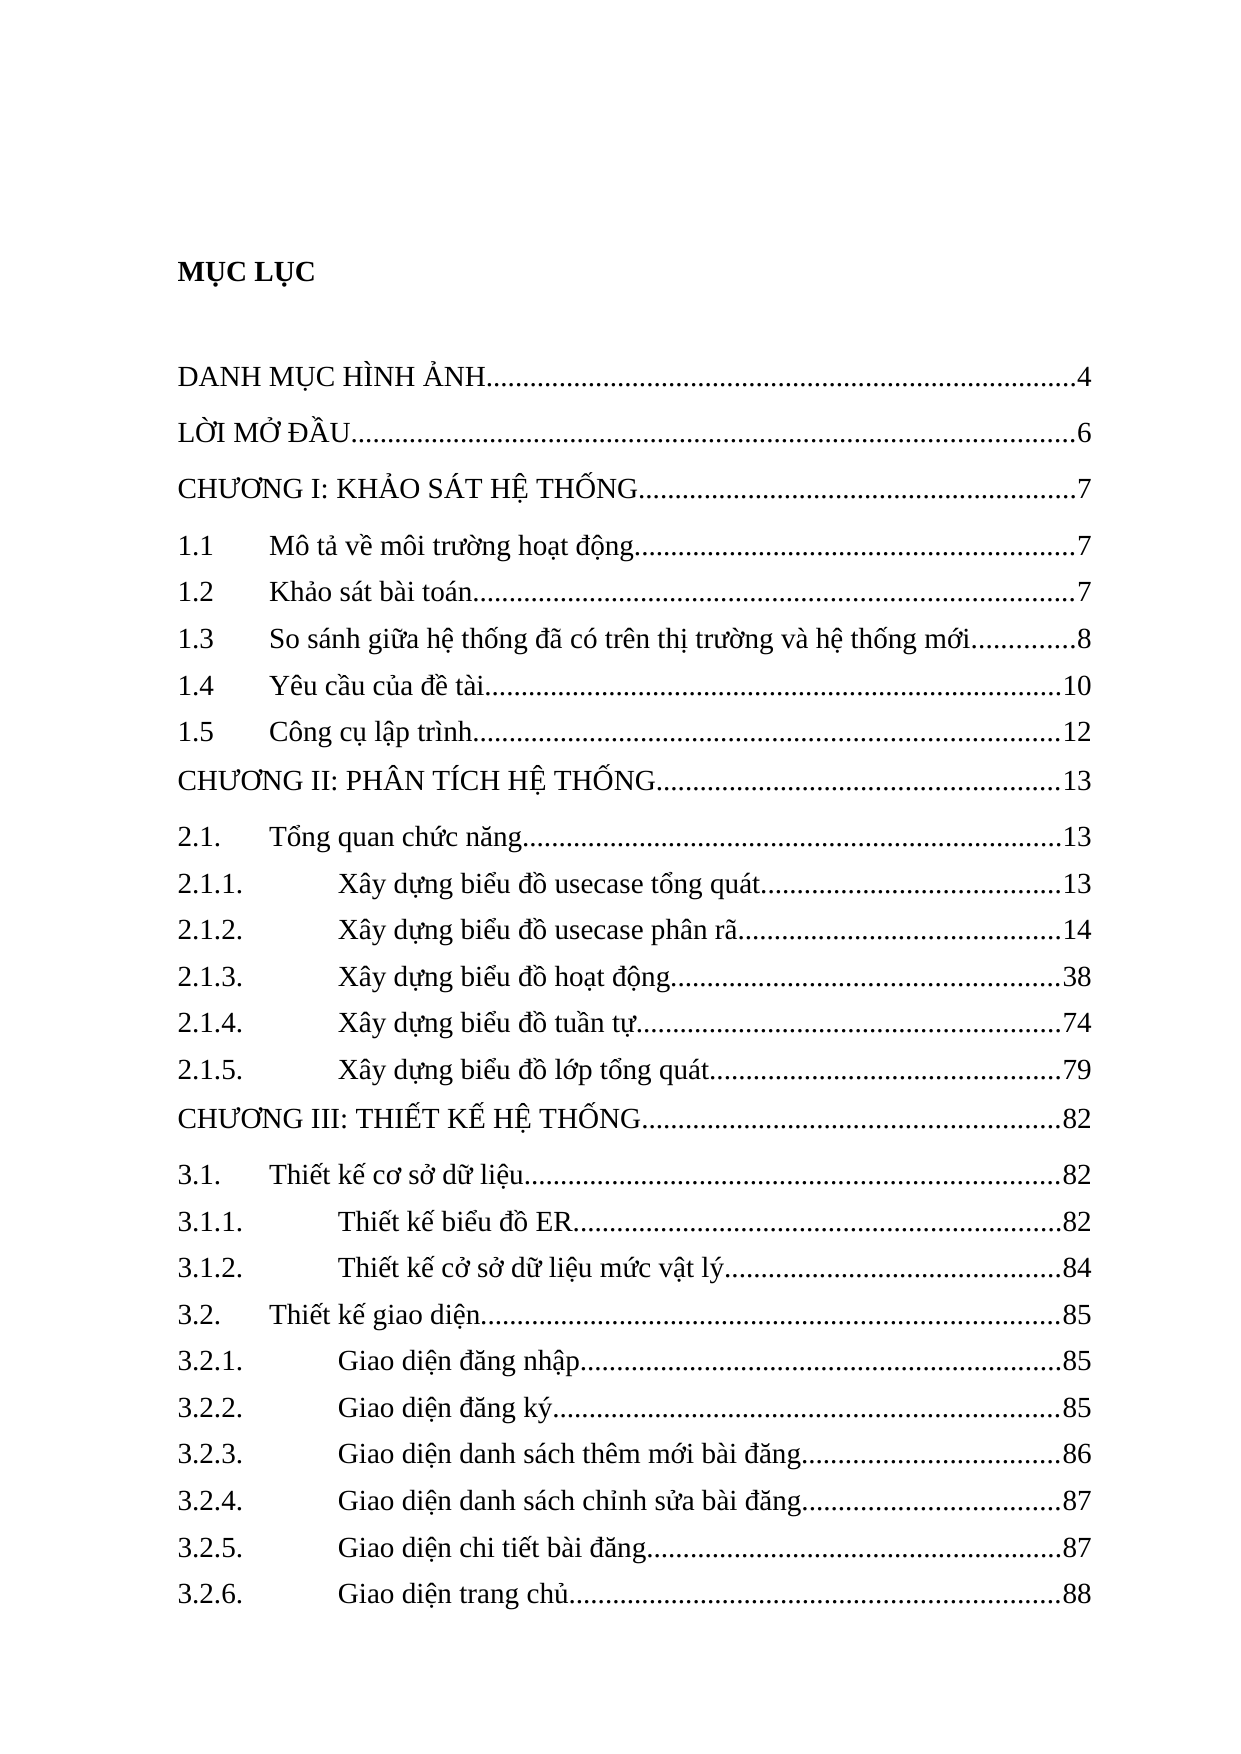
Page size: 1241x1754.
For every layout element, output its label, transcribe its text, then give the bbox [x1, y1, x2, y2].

text MỤC LỤC [177, 254, 1122, 288]
